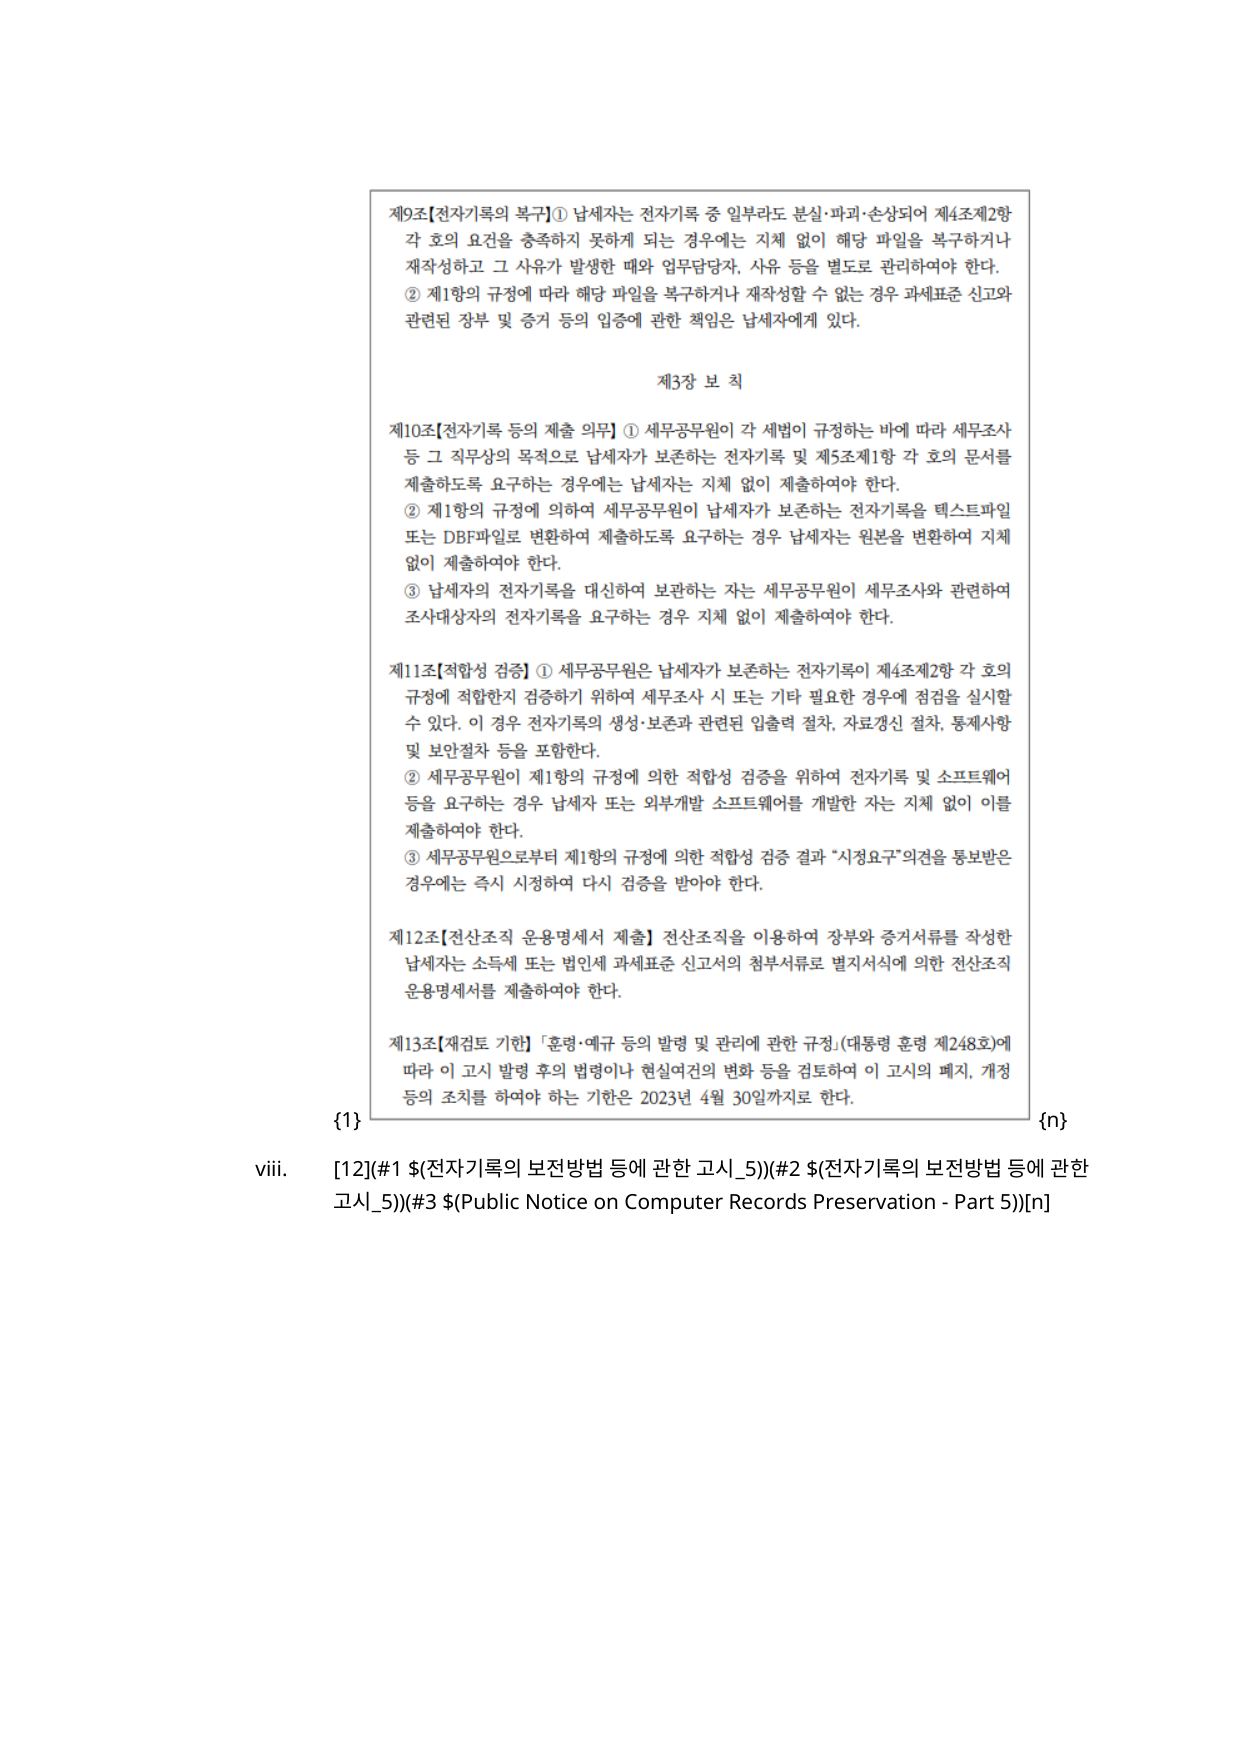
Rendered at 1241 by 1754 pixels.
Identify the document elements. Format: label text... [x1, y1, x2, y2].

list [12](#1 $(전자기록의 보전방법 등에 관한 고시_5))(#2 $(전자기록의 보전방법 등에 관한 고시_5))(#3 $(Public Notice on Computer Records Preservation - Part 5))[n] [287, 1152, 1090, 1215]
picture [361, 177, 1039, 1128]
